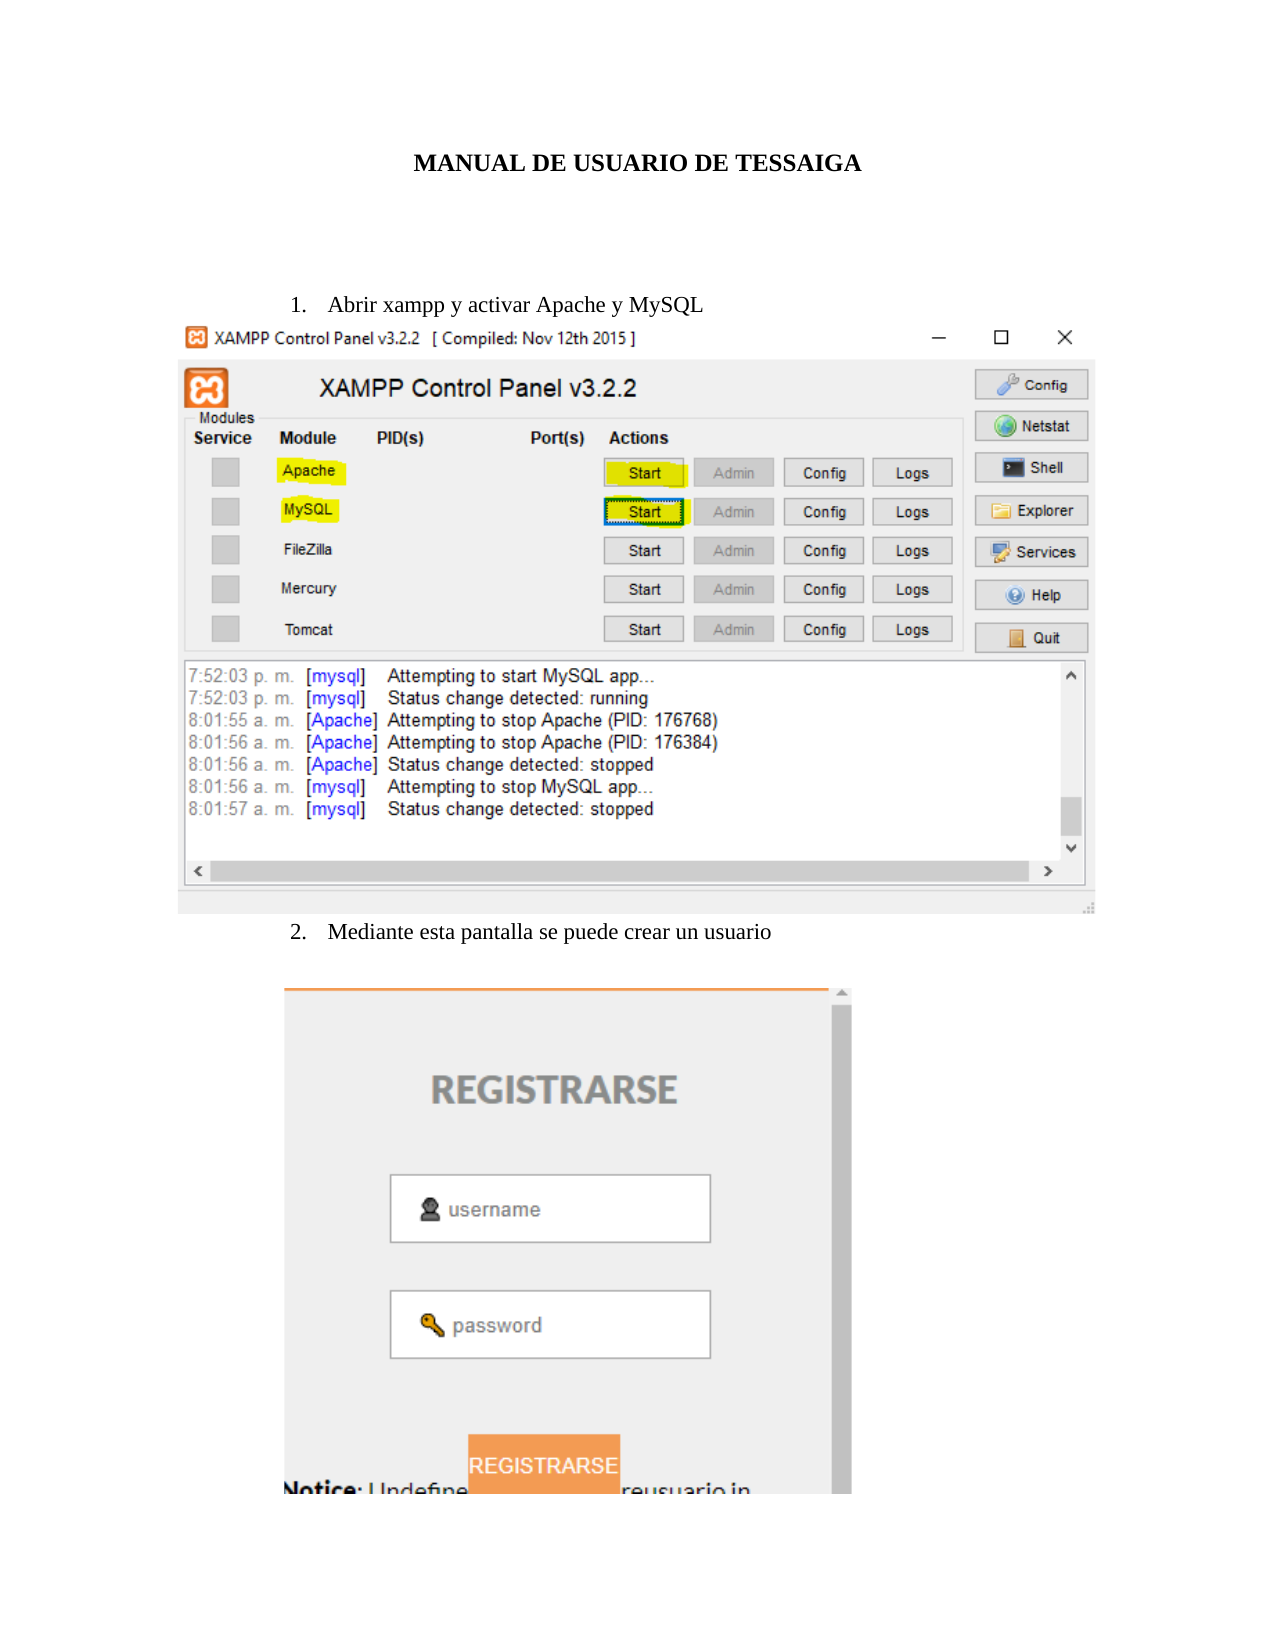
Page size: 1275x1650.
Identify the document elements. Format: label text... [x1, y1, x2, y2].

list Abrir xampp y activar Apache y MySQL [290, 291, 1098, 317]
picture [176, 318, 1096, 912]
picture [282, 988, 852, 1491]
text MANUAL DE USUARIO DE TESSAIGA [177, 148, 1098, 176]
